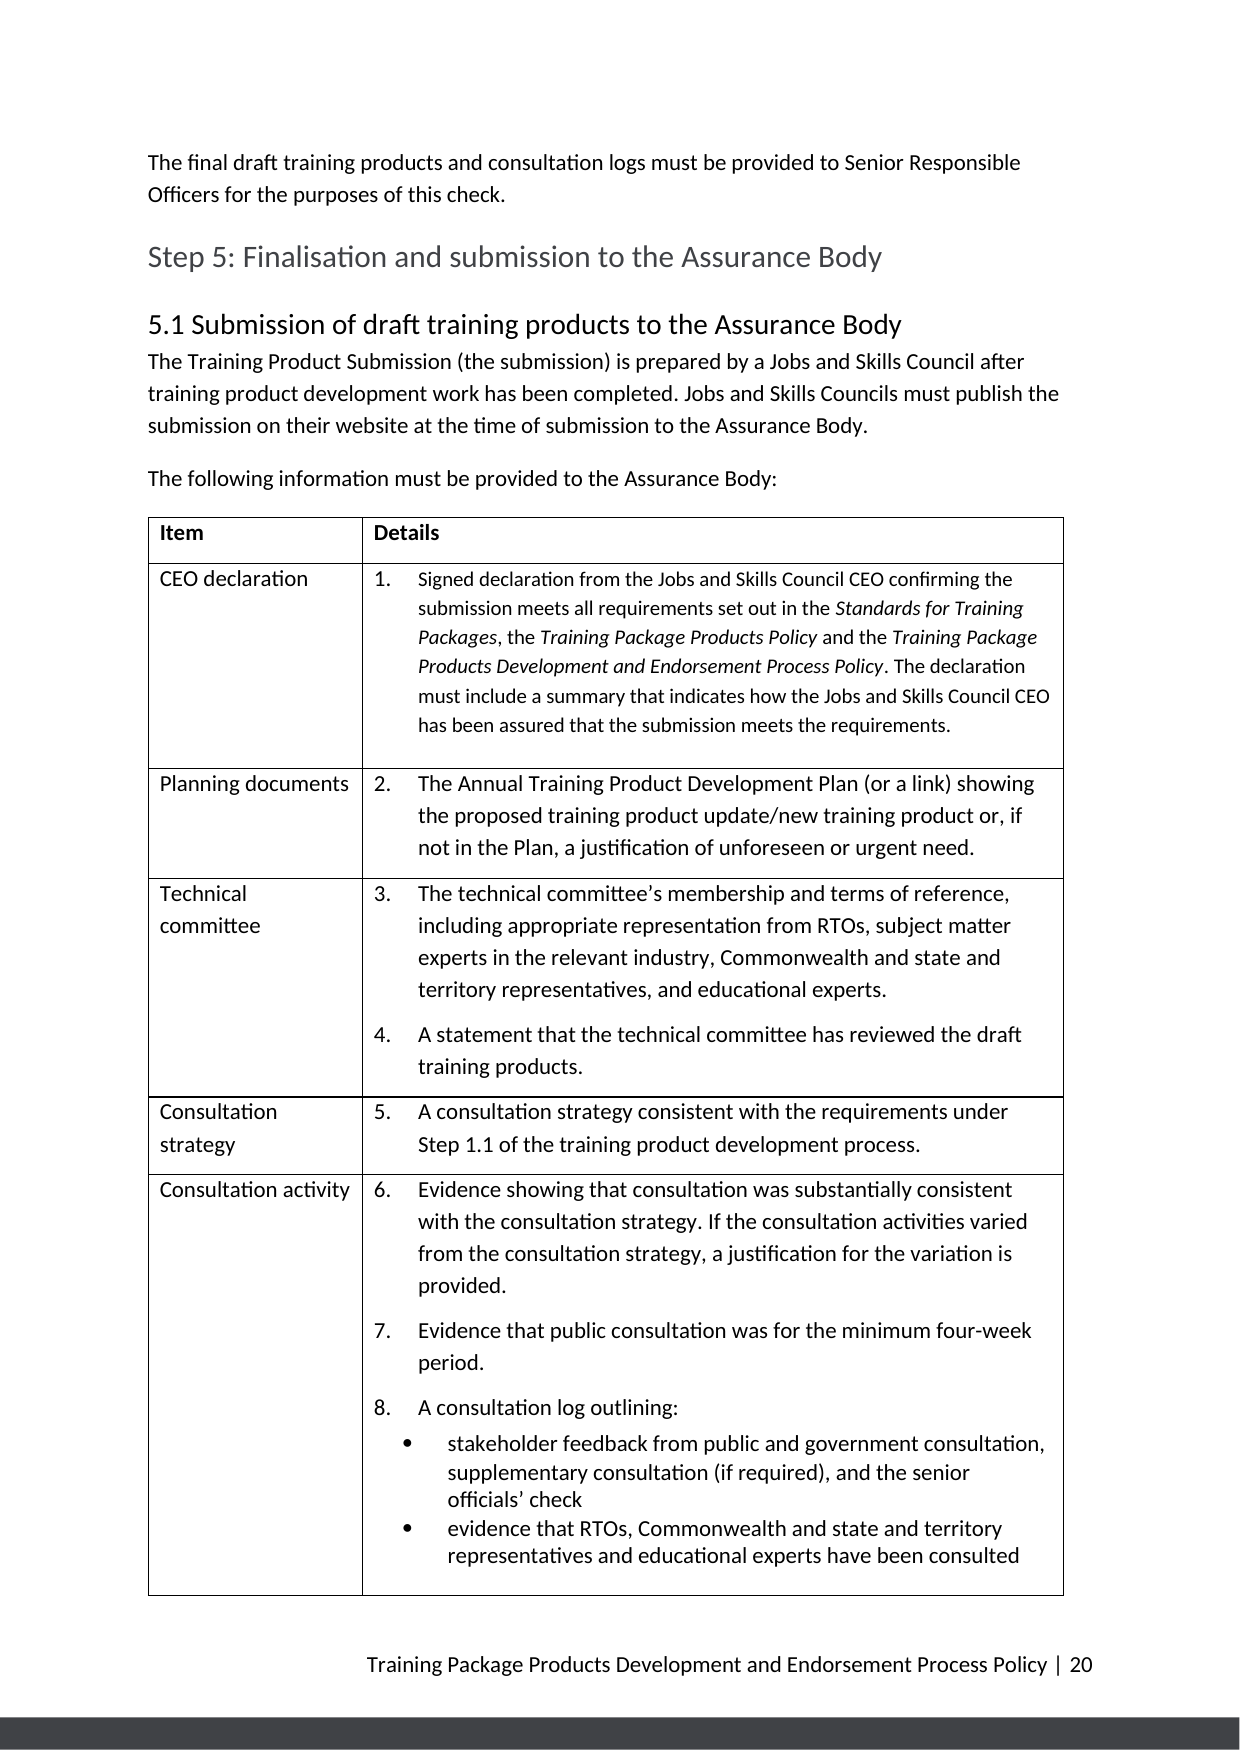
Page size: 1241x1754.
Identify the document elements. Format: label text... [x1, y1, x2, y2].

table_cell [363, 1175, 1063, 1595]
table_cell Planning documents [149, 769, 362, 878]
table_cell A consultation strategy consistent with the requirements under Step 1.1 of the training product development process. [363, 1098, 1063, 1174]
table_cell Consultation strategy [149, 1098, 362, 1174]
text The Training Product Submission (the submission) is prepared by a Jobs and Skills Council after training product development work has been completed. Jobs and Skills Councils must publish the submission on their website at the time of submission to the Assurance Body. [148, 347, 1092, 439]
table_cell CEO declaration [149, 564, 362, 768]
table_cell The Annual Training Product Development Plan (or a link) showing the proposed training product update/new training product or, if not in the Plan, a justification of unforeseen or urgent need. [363, 769, 1063, 878]
subtitle 5.1 Submission of draft training products to the Assurance Body [148, 306, 1092, 341]
table_cell Consultation activity [149, 1175, 362, 1595]
text The following information must be provided to the Assurance Body: [148, 464, 1092, 492]
text The final draft training products and consultation logs must be provided to Senior Responsible Officers for the purposes of this check. [148, 148, 1092, 208]
table_cell Signed declaration from the Jobs and Skills Council CEO confirming the submission meets all requirements set out in the Standards for Training Packages, the Training Package Products Policy and the Training Package Products Development and Endorsement Process Policy. The declaration must include a summary that indicates how the Jobs and Skills Council CEO has been assured that the submission meets the requirements. [363, 564, 1063, 768]
table_cell Technical committee [149, 879, 362, 1096]
subtitle Step 5: Finalisation and submission to the Assurance Body [148, 237, 1092, 275]
table_header Item [149, 518, 362, 563]
table_cell The technical committee’s membership and terms of reference, including appropriate representation from RTOs, subject matter experts in the relevant industry, Commonwealth and state and territory representatives, and educational experts. A statement that the technical committee has reviewed the draft training products. [363, 879, 1063, 1096]
table_header Details [363, 518, 1063, 563]
